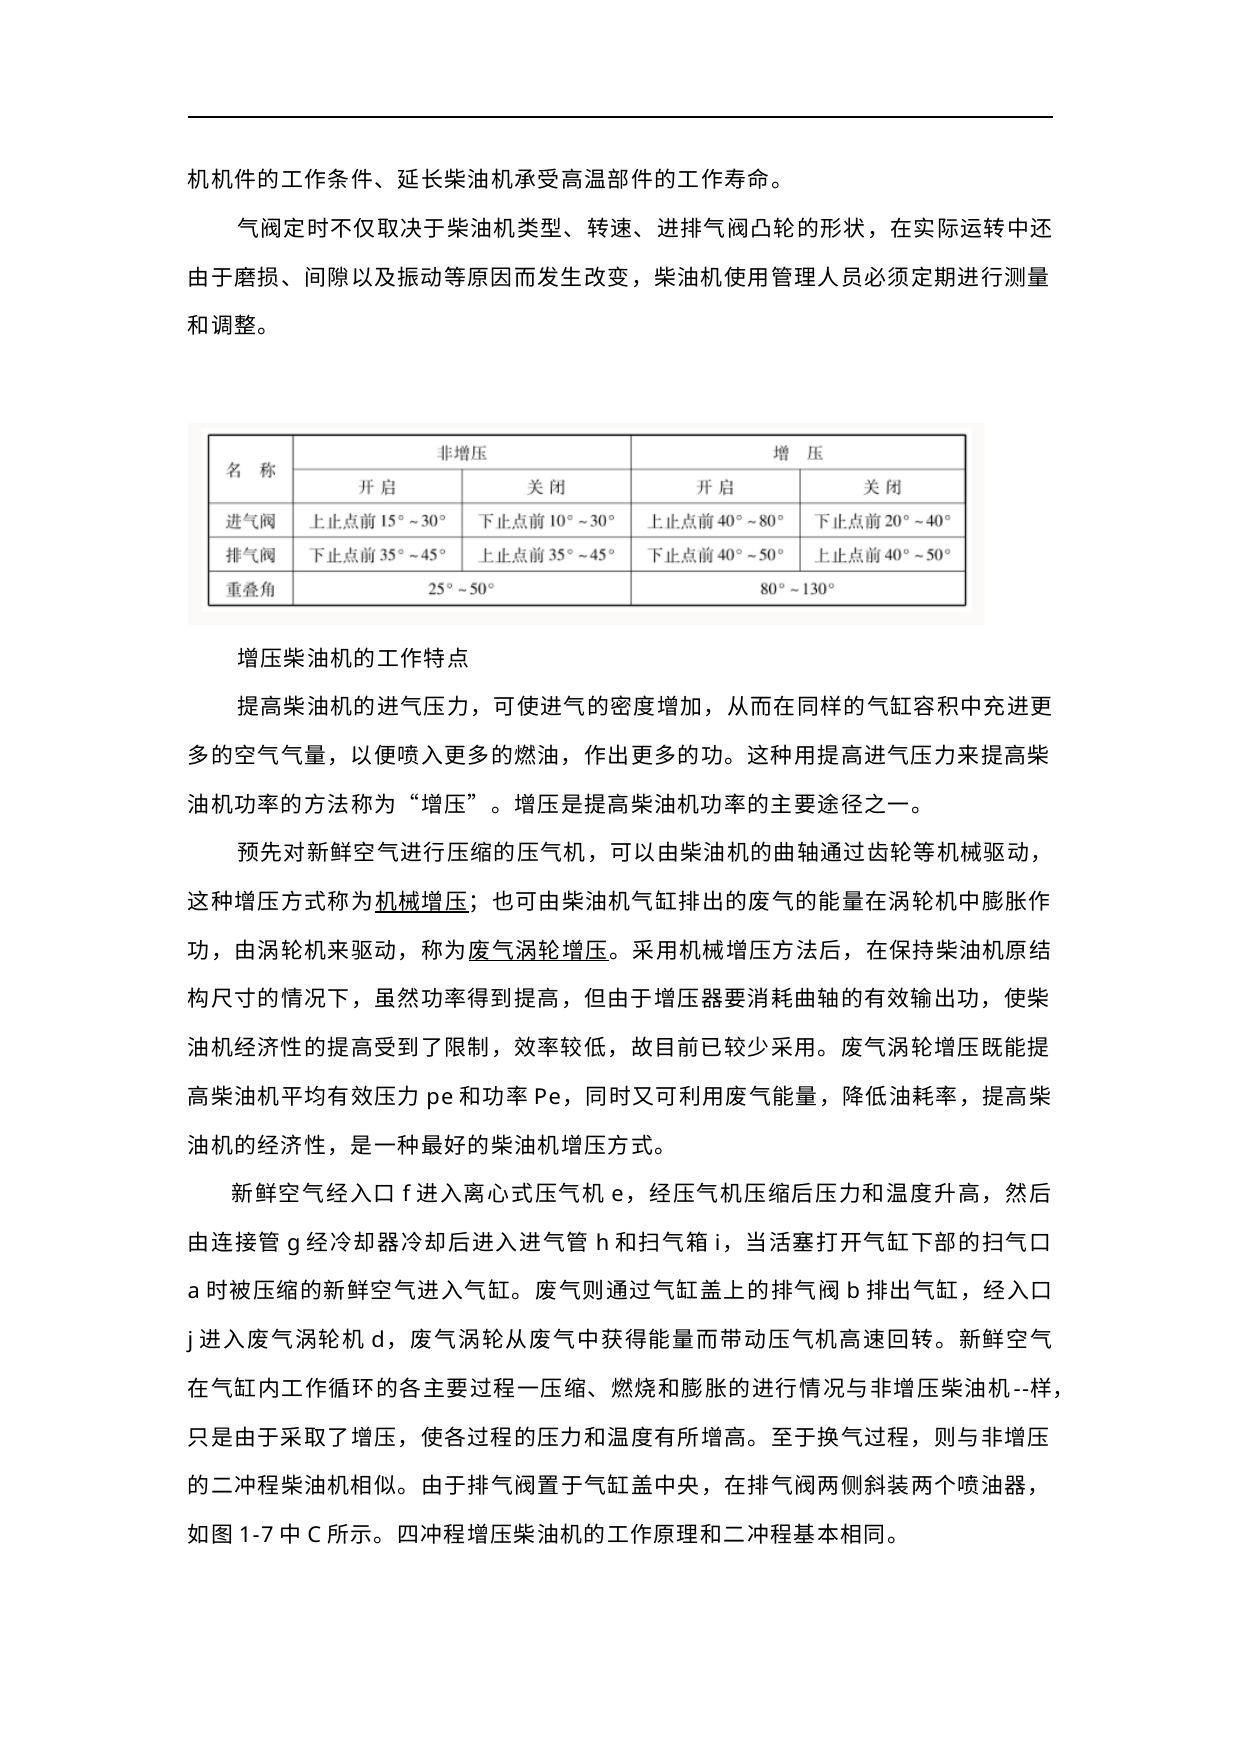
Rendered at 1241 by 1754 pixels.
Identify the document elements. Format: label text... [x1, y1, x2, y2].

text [187, 162, 1053, 194]
picture [187, 423, 985, 625]
text 提高柴油机的进气压力，可使进气的密度增加，从而在同样的气缸容积中充进更多的空气气量，以便喷入更多的燃油，作出更多的功。这种用提高进气压力来提高柴油机功率的方法称为“增压”。增压是提高柴油机功率的主要途径之一。 [187, 689, 1053, 819]
text 预先对新鲜空气进行压缩的压气机，可以由柴油机的曲轴通过齿轮等机械驱动，这种增压方式称为机械增压；也可由柴油机气缸排出的废气的能量在涡轮机中膨胀作功，由涡轮机来驱动，称为废气涡轮增压。采用机械增压方法后，在保持柴油机原结构尺寸的情况下，虽然功率得到提高，但由于增压器要消耗曲轴的有效输出功，使柴油机经济性的提高受到了限制，效率较低，故目前已较少采用。废气涡轮增压既能提高柴油机平均有效压力pe和功率Pe，同时又可利用废气能量，降低油耗率，提高柴油机的经济性，是一种最好的柴油机增压方式。 [187, 835, 1053, 1160]
text 增压柴油机的工作特点 [187, 641, 1053, 673]
text 新鲜空气经入口f进入离心式压气机e，经压气机压缩后压力和温度升高，然后由连接管g经冷却器冷却后进入进气管h和扫气箱i，当活塞打开气缸下部的扫气口a时被压缩的新鲜空气进入气缸。废气则通过气缸盖上的排气阀b排出气缸，经入口j进入废气涡轮机d，废气涡轮从废气中获得能量而带动压气机高速回转。新鲜空气在气缸内工作循环的各主要过程一压缩、燃烧和膨胀的进行情况与非增压柴油机--样，只是由于采取了增压，使各过程的压力和温度有所增高。至于换气过程，则与非增压的二冲程柴油机相似。由于排气阀置于气缸盖中央，在排气阀两侧斜装两个喷油器，如图1-7中C所示。四冲程增压柴油机的工作原理和二冲程基本相同。 [187, 1176, 1053, 1549]
text 气阀定时不仅取决于柴油机类型、转速、进排气阀凸轮的形状，在实际运转中还由于磨损、间隙以及振动等原因而发生改变，柴油机使用管理人员必须定期进行测量和调整。 [187, 210, 1053, 340]
